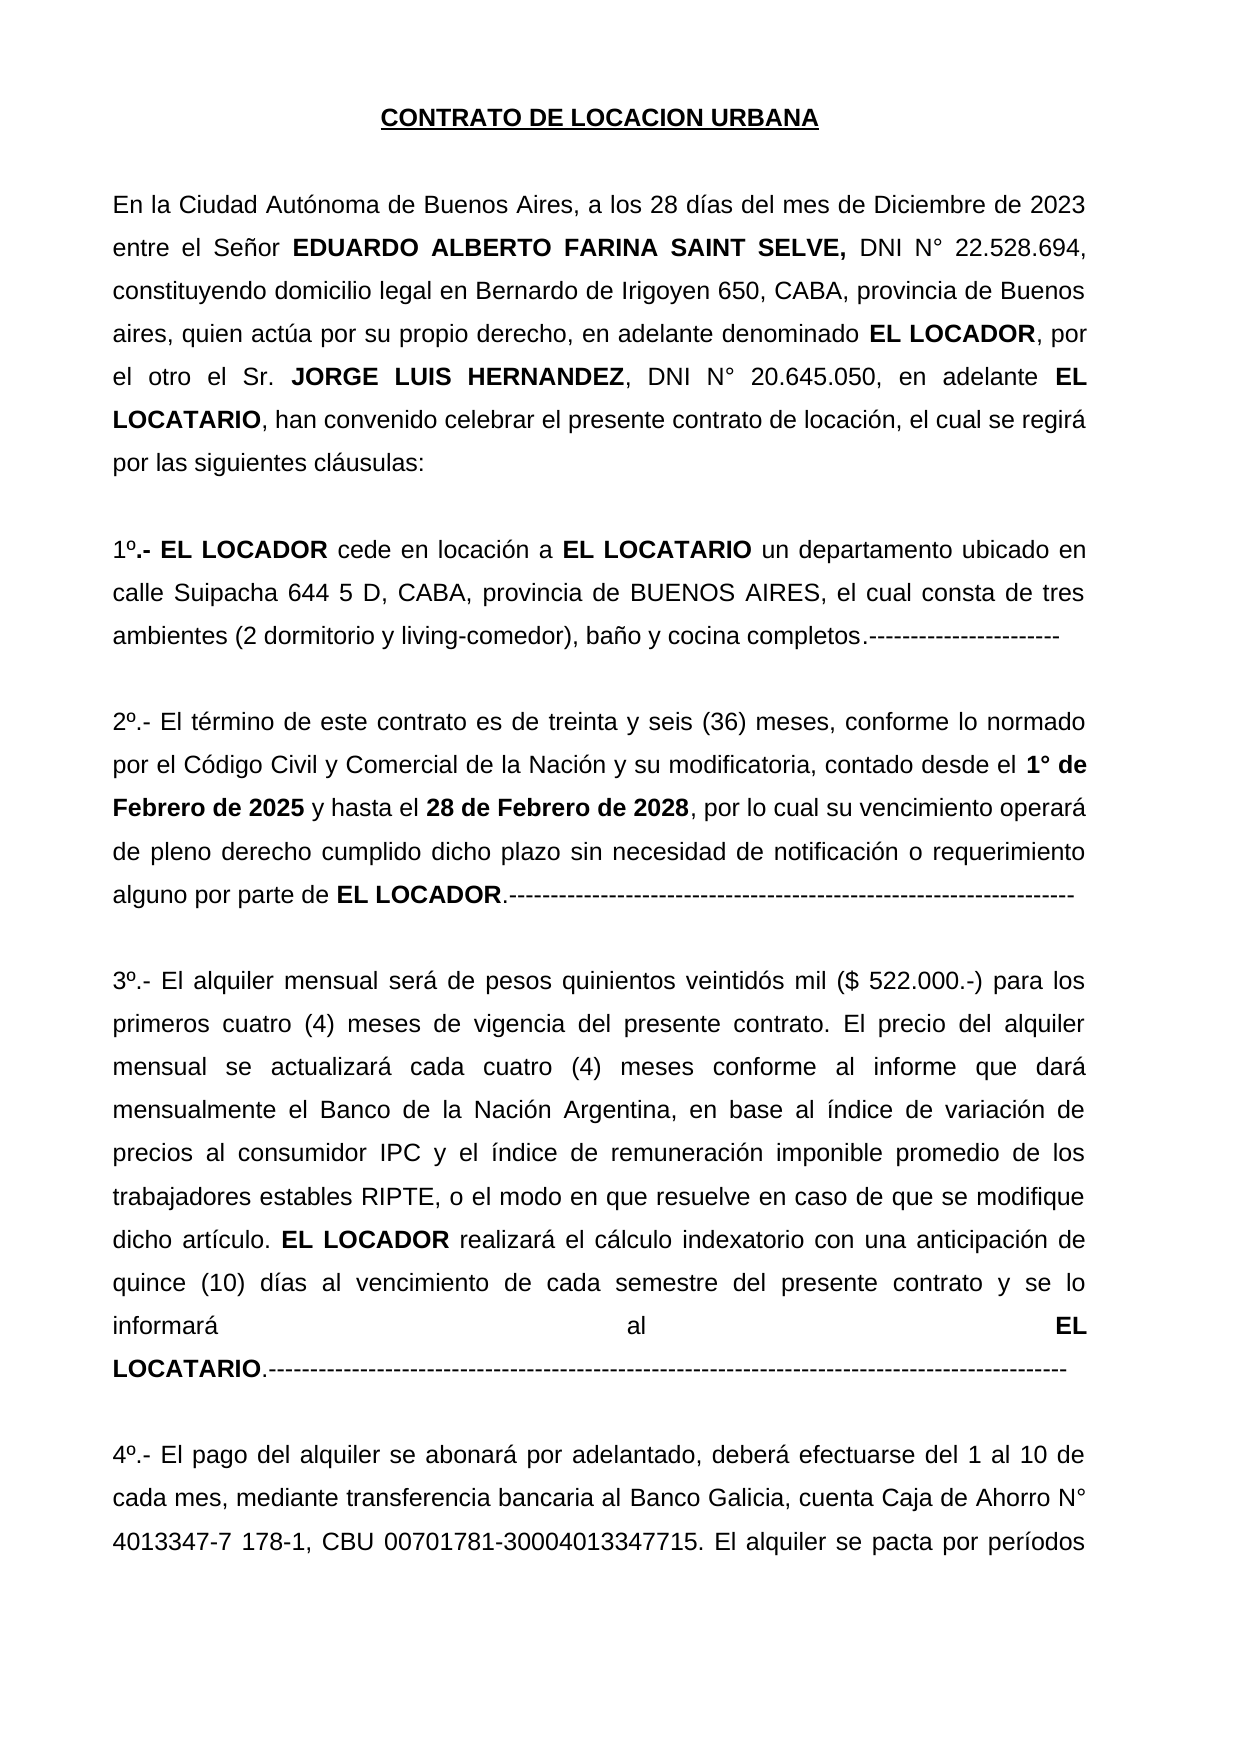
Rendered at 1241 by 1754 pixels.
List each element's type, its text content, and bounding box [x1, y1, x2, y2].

text 1º.- EL LOCADOR cede en locación a EL LOCATARIO un departamento ubicado en calle Suipacha 644 5 D, CABA, provincia de BUENOS AIRES, el cual consta de tres ambientes (2 dormitorio y living-comedor), baño y cocina completos.----------------------- [112, 535, 1087, 650]
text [112, 1440, 1087, 1555]
text En la Ciudad Autónoma de Buenos Aires, a los 28 días del mes de Diciembre de 2023 entre el Señor EDUARDO ALBERTO FARINA SAINT SELVE, DNI N° 22.528.694, constituyendo domicilio legal en Bernardo de Irigoyen 650, CABA, provincia de Buenos aires, quien actúa por su propio derecho, en adelante denominado EL LOCADOR, por el otro el Sr. JORGE LUIS HERNANDEZ, DNI N° 20.645.050, en adelante EL LOCATARIO, han convenido celebrar el presente contrato de locación, el cual se regirá por las siguientes cláusulas: [112, 190, 1087, 477]
text 3º.- El alquiler mensual será de pesos quinientos veintidós mil ($ 522.000.-) para los primeros cuatro (4) meses de vigencia del presente contrato. El precio del alquiler mensual se actualizará cada cuatro (4) meses conforme al informe que dará mensualmente el Banco de la Nación Argentina, en base al índice de variación de precios al consumidor IPC y el índice de remuneración imponible promedio de los trabajadores estables RIPTE, o el modo en que resuelve en caso de que se modifique dicho artículo. EL LOCADOR realizará el cálculo indexatorio con una anticipación de quince (10) días al vencimiento de cada semestre del presente contrato y se lo informará al EL LOCATARIO.------------------------------------------------------------------------------------------------ [112, 966, 1087, 1383]
text CONTRATO DE LOCACION URBANA [112, 103, 1087, 132]
text 2º.- El término de este contrato es de treinta y seis (36) meses, conforme lo normado por el Código Civil y Comercial de la Nación y su modificatoria, contado desde el 1° de Febrero de 2025 y hasta el 28 de Febrero de 2028, por lo cual su vencimiento operará de pleno derecho cumplido dicho plazo sin necesidad de notificación o requerimiento alguno por parte de EL LOCADOR.-------------------------------------------------------------------- [112, 707, 1087, 908]
